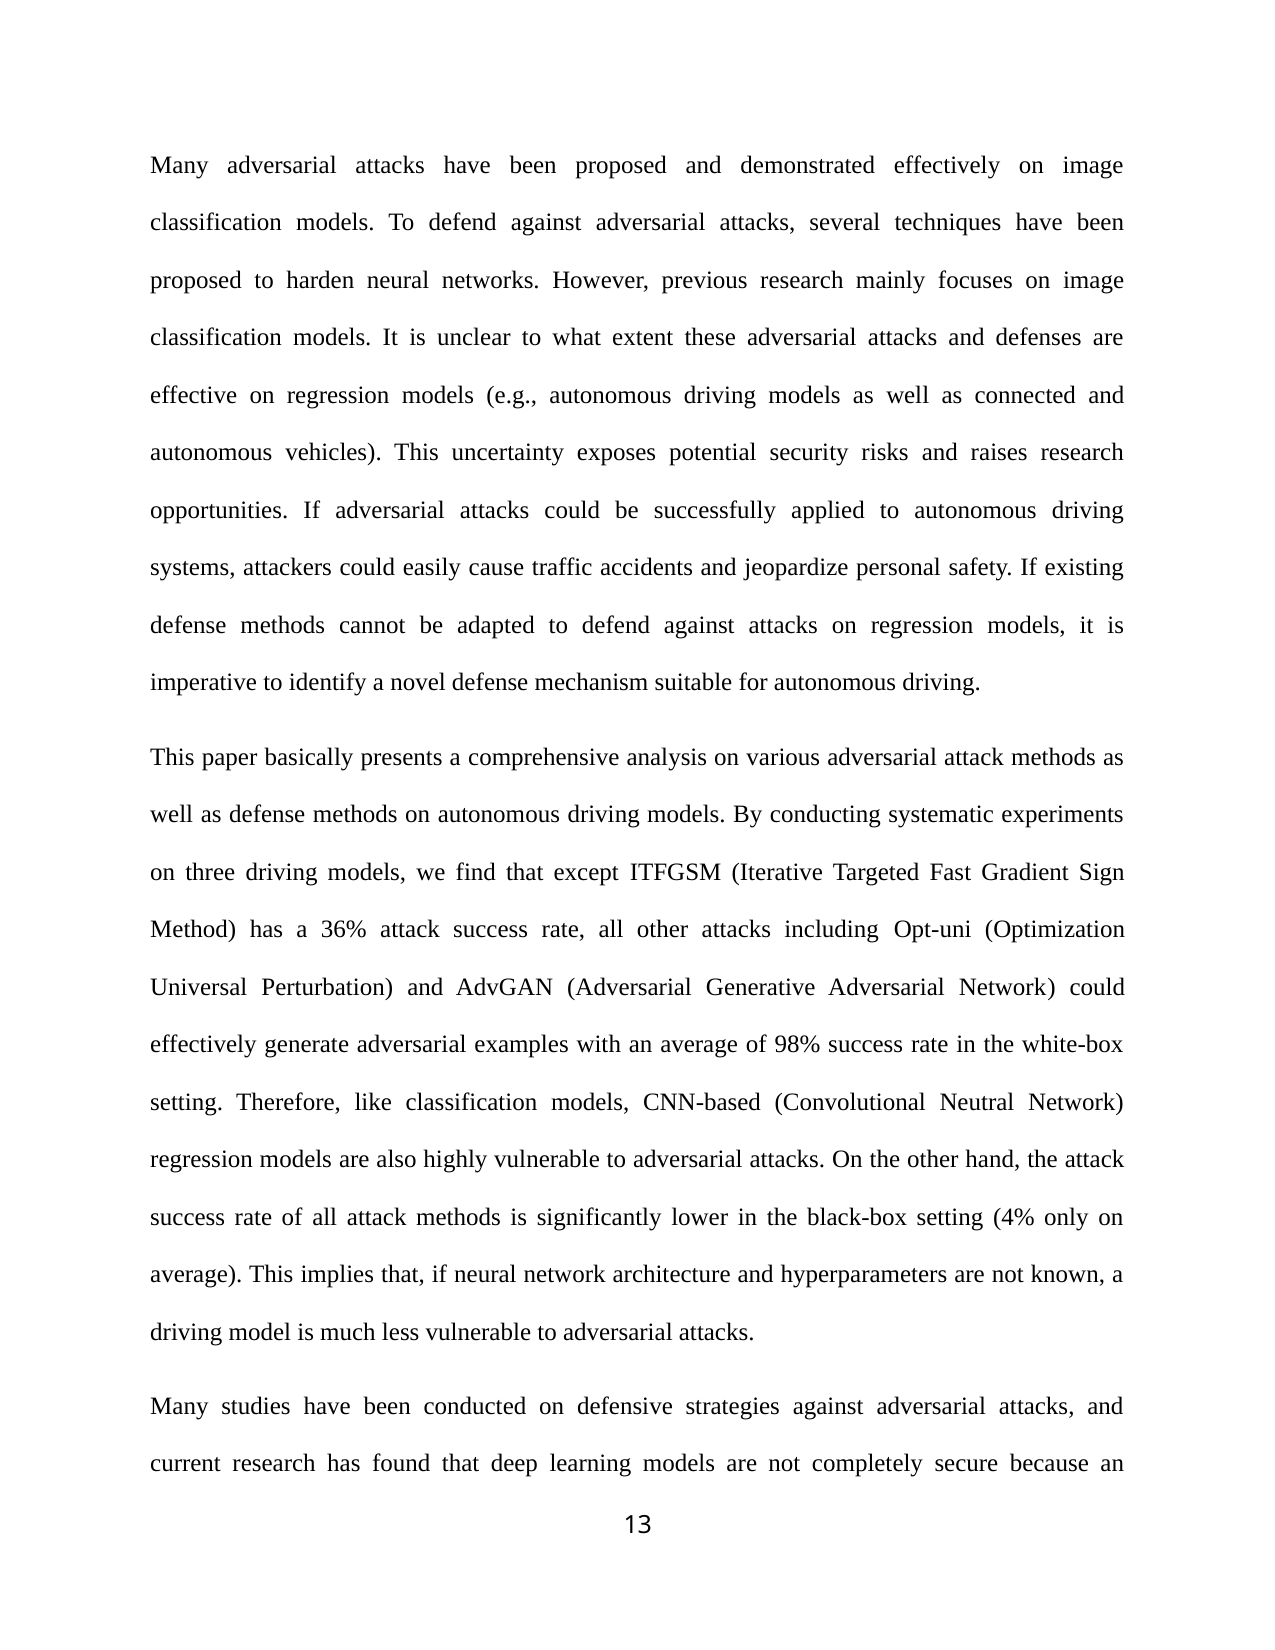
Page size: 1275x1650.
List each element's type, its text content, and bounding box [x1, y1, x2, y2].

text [150, 1391, 1125, 1477]
text This paper basically presents a comprehensive analysis on various adversarial attack methods as well as defense methods on autonomous driving models. By conducting systematic experiments on three driving models, we find that except ITFGSM (Iterative Targeted Fast Gradient Sign Method) has a 36% attack success rate, all other attacks including Opt-uni (Optimization Universal Perturbation) and AdvGAN (Adversarial Generative Adversarial Network) could effectively generate adversarial examples with an average of 98% success rate in the white-box setting. Therefore, like classification models, CNN-based (Convolutional Neutral Network) regression models are also highly vulnerable to adversarial attacks. On the other hand, the attack success rate of all attack methods is significantly lower in the black-box setting (4% only on average). This implies that, if neural network architecture and hyperparameters are not known, a driving model is much less vulnerable to adversarial attacks. [150, 742, 1125, 1345]
text Many adversarial attacks have been proposed and demonstrated effectively on image classification models. To defend against adversarial attacks, several techniques have been proposed to harden neural networks. However, previous research mainly focuses on image classification models. It is unclear to what extent these adversarial attacks and defenses are effective on regression models (e.g., autonomous driving models as well as connected and autonomous vehicles). This uncertainty exposes potential security risks and raises research opportunities. If adversarial attacks could be successfully applied to autonomous driving systems, attackers could easily cause traffic accidents and jeopardize personal safety. If existing defense methods cannot be adapted to defend against attacks on regression models, it is imperative to identify a novel defense mechanism suitable for autonomous driving. [150, 150, 1125, 696]
